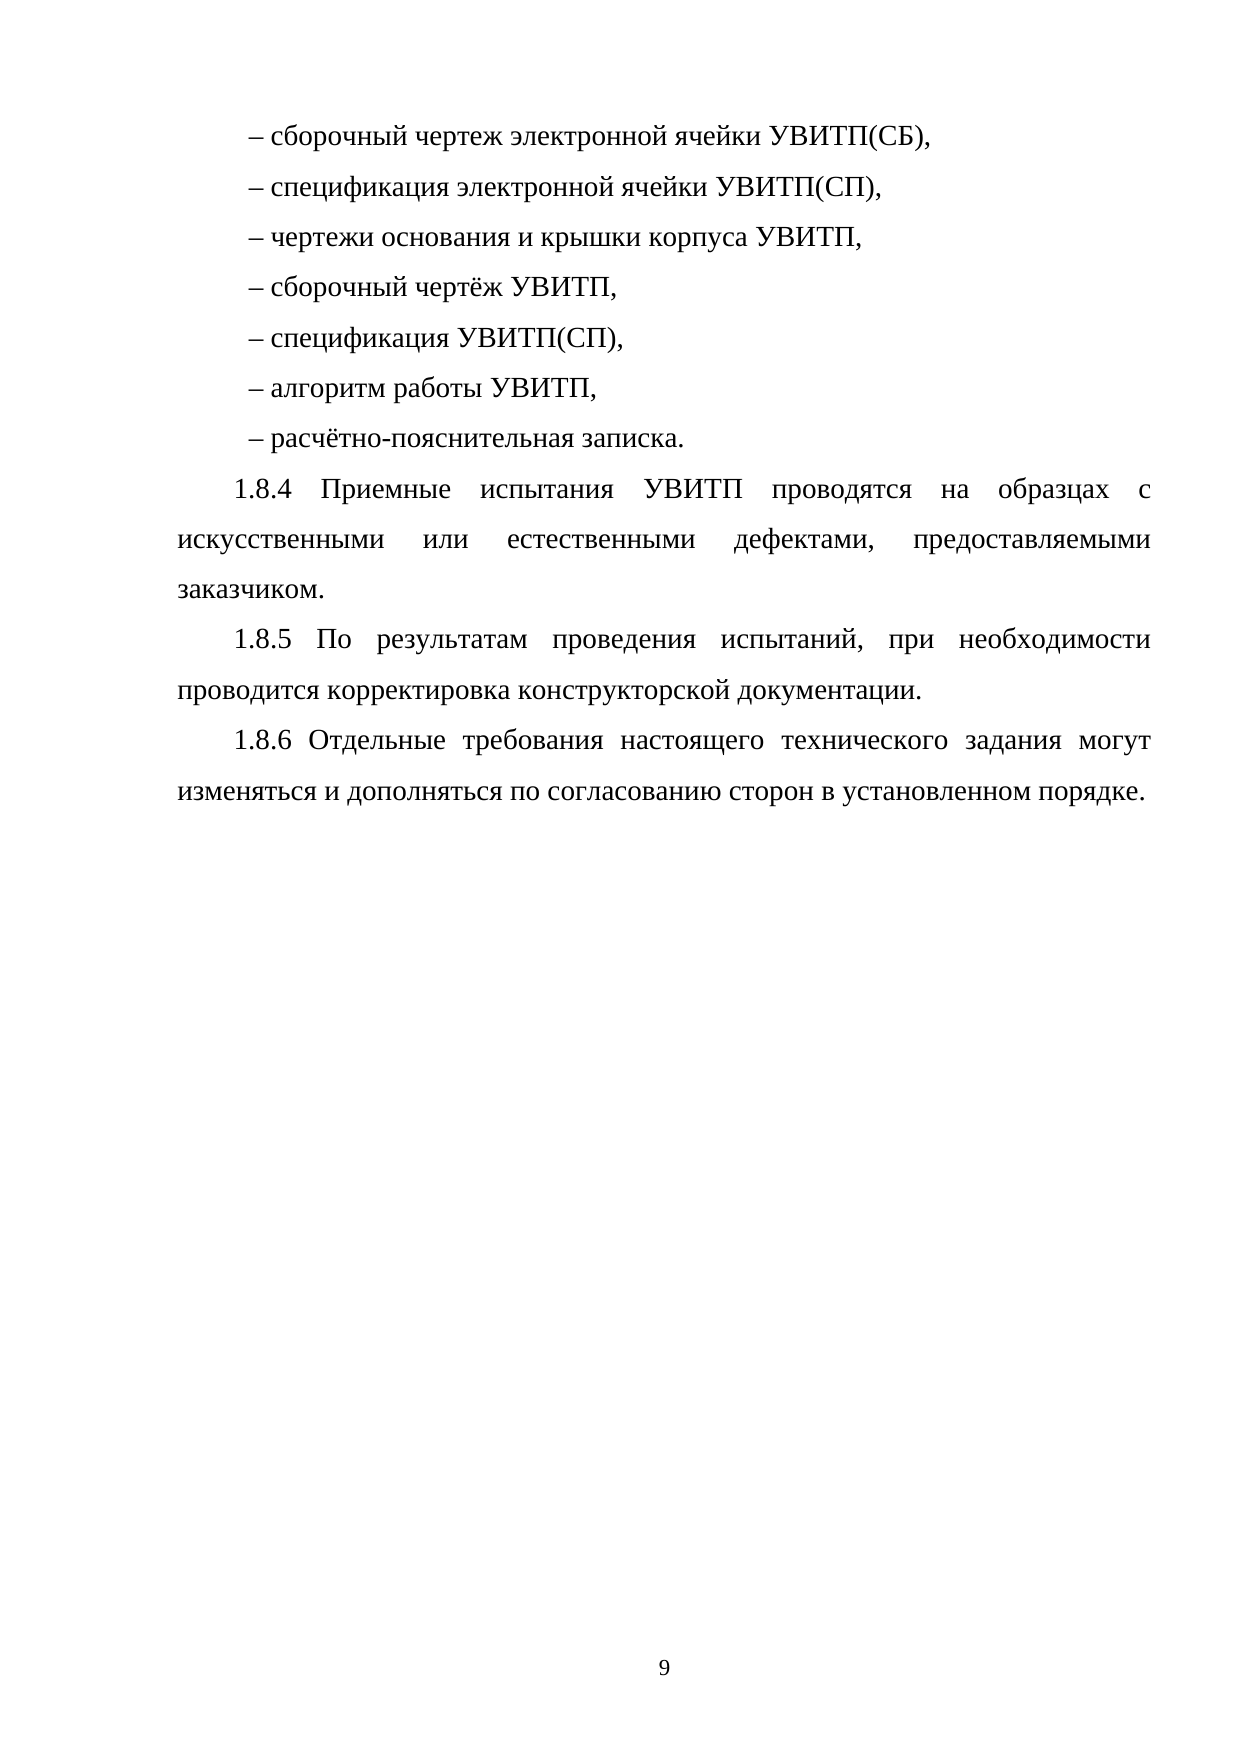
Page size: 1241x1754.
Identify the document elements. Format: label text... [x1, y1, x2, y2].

list 1.8.5 По результатам проведения испытаний, при необходимости проводится корректировка конструкторской документации. [177, 622, 1152, 706]
text – сборочный чертеж электронной ячейки УВИТП(СБ), [177, 118, 1152, 152]
text – спецификация электронной ячейки УВИТП(СП), [177, 169, 1152, 202]
text – чертежи основания и крышки корпуса УВИТП, [177, 219, 1152, 253]
list 1.8.4 Приемные испытания УВИТП проводятся на образцах с искусственными или естественными дефектами, предоставляемыми заказчиком. [177, 471, 1152, 605]
list 1.8.6 Отдельные требования настоящего технического задания могут изменяться и дополняться по согласованию сторон в установленном порядке. [177, 722, 1152, 806]
text – спецификация УВИТП(СП), [177, 320, 1152, 353]
text – расчётно-пояснительная записка. [177, 420, 1152, 454]
text – алгоритм работы УВИТП, [177, 370, 1152, 404]
text – сборочный чертёж УВИТП, [177, 269, 1152, 303]
